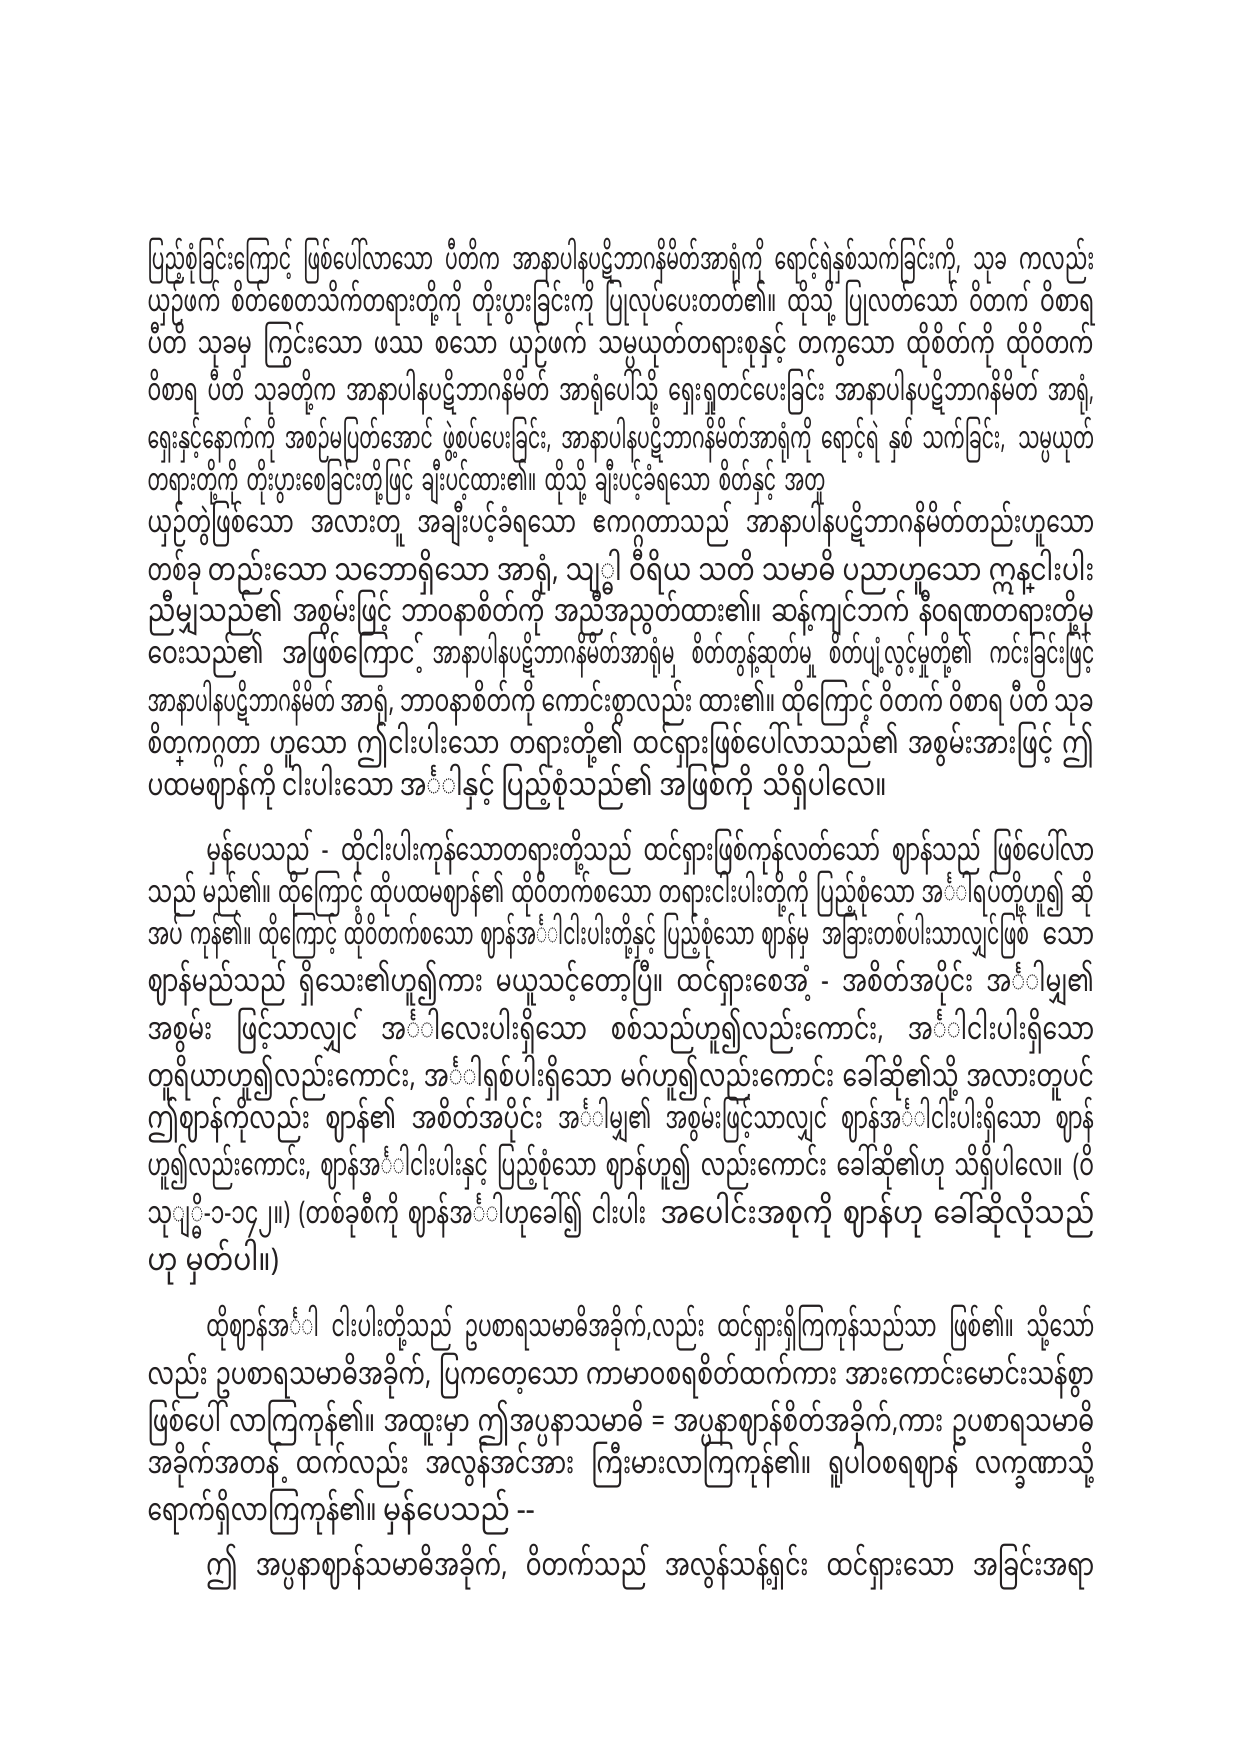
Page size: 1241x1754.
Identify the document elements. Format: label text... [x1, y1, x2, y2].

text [147, 1542, 1094, 1588]
text ယှဉ်တွဲဖြစ်သော အလားတူ အချီးပင့်ခံရသော ဧကဂ္ဂတာသည် အာနာပါနပဋိဘာဂနိမိတ်တည်းဟူသော တစ်ခု တည်းသော သဘောရှိသော အာရုံ, သျ္ဓါ ဝီရိယ သတိ သမာဓိ ပညာဟူသော ဣန္ဒြေငါးပါး ညီမျှသည်၏ အစွမ်းဖြင့် ဘာဝနာစိတ်ကို အညီအညွတ်ထား၏။ ဆန့်ကျင်ဘက် နီဝရဏတရားတို့မှ ဝေးသည်၏ အဖြစ်ကြောင့် အာနာပါနပဋိဘာဂနိမိတ်အာရုံမှ စိတ်တွန့်ဆုတ်မှု စိတ်ပျံ့လွင့်မှုတို့၏ ကင်းခြင်းဖြင့် အာနာပါနပဋိဘာဂနိမိတ် အာရုံ, ဘာဝနာစိတ်ကို ကောင်းစွာလည်း ထား၏။ ထိုကြောင့် ဝိတက် ဝိစာရ ပီတိ သုခ စိတ္တေကဂ္ဂတာ ဟူသော ဤငါးပါးသော တရားတို့၏ ထင်ရှားဖြစ်ပေါ်လာသည်၏ အစွမ်းအားဖြင့် ဤပထမဈာန်ကို ငါးပါးသော အင်္ဂါနှင့် ပြည့်စုံသည်၏ အဖြစ်ကို သိရှိပါလေ။ [147, 504, 1094, 808]
text ပြည့်စုံခြင်းကြောင့် ဖြစ်ပေါ်လာသော ပီတိက အာနာပါနပဋိဘာဂနိမိတ်အာရုံကို ရောင့်ရဲနှစ်သက်ခြင်းကို, သုခ ကလည်း ယှဉ်ဖက် စိတ်စေတသိက်တရားတို့ကို တိုးပွားခြင်းကို ပြုလုပ်ပေးတတ်၏။ ထိုသို့ ပြုလတ်သော် ဝိတက် ဝိစာရ ပီတိ သုခမှ ကြွင်းသော ဖဿ စသော ယှဉ်ဖက် သမ္ပယုတ်တရားစုနှင့် တကွသော ထိုစိတ်ကို ထိုဝိတက် ဝိစာရ ပီတိ သုခတို့က အာနာပါနပဋိဘာဂနိမိတ် အာရုံပေါ်သို့ ရှေးရှုတင်ပေးခြင်း အာနာပါနပဋိဘာဂနိမိတ် အာရုံ, ရှေးနှင့်နောက်ကို အစဉ်မပြတ်အောင် ဖွဲ့စပ်ပေးခြင်း, အာနာပါနပဋိဘာဂနိမိတ်အာရုံကို ရောင့်ရဲ နှစ် သက်ခြင်း, သမ္ပယုတ်တရားတို့ကို တိုးပွားစေခြင်းတို့ဖြင့် ချီးပင့်ထား၏။ ထိုသို့ ချီးပင့်ခံရသော စိတ်နှင့် အတူ [147, 236, 1094, 503]
text ထိုဈာန်အင်္ဂါ ငါးပါးတို့သည် ဥပစာရသမာဓိအခိုက်,လည်း ထင်ရှားရှိကြကုန်သည်သာ ဖြစ်၏။ သို့သော် လည်း ဥပစာရသမာဓိအခိုက်, ပြကတေ့သော ကာမာဝစရစိတ်ထက်ကား အားကောင်းမောင်းသန်စွာ ဖြစ်ပေါ် လာကြကုန်၏။ အထူးမှာ ဤအပ္ပနာသမာဓိ = အပ္ပနာဈာန်စိတ်အခိုက်,ကား ဥပစာရသမာဓိ အခိုက်အတန့် ထက်လည်း အလွန်အင်အား ကြီးမားလာကြကုန်၏။ ရူပါဝစရဈာန် လက္ခဏာသို့ ရောက်ရှိလာကြကုန်၏။ မှန်ပေသည် -- [147, 1303, 1094, 1533]
text မှန်ပေသည် - ထိုငါးပါးကုန်သောတရားတို့သည် ထင်ရှားဖြစ်ကုန်လတ်သော် ဈာန်သည် ဖြစ်ပေါ်လာသည် မည်၏။ ထိုကြောင့် ထိုပထမဈာန်၏ ထိုဝိတက်စသော တရားငါးပါးတို့ကို ပြည့်စုံသော အင်္ဂါရပ်တို့ဟူ၍ ဆိုအပ် ကုန်၏။ ထိုကြောင့် ထိုဝိတက်စသော ဈာန်အင်္ဂါငါးပါးတို့နှင့် ပြည့်စုံသော ဈာန်မှ အခြားတစ်ပါးသာလျှင်ဖြစ် သော ဈာန်မည်သည် ရှိသေး၏ဟူ၍ကား မယူသင့်တော့ပြီ။ ထင်ရှားစေအံ့ - အစိတ်အပိုင်း အင်္ဂါမျှ၏ အစွမ်း ဖြင့်သာလျှင် အင်္ဂါလေးပါးရှိသော စစ်သည်ဟူ၍လည်းကောင်း, အင်္ဂါငါးပါးရှိသော တူရိယာဟူ၍လည်းကောင်း, အင်္ဂါရှစ်ပါးရှိသော မဂ်ဟူ၍လည်းကောင်း ခေါ်ဆို၏သို့ အလားတူပင် ဤဈာန်ကိုလည်း ဈာန်၏ အစိတ်အပိုင်း အင်္ဂါမျှ၏ အစွမ်းဖြင့်သာလျှင် ဈာန်အင်္ဂါငါးပါးရှိသော ဈာန်ဟူ၍လည်းကောင်း, ဈာန်အင်္ဂါငါးပါးနှင့် ပြည့်စုံသော ဈာန်ဟူ၍ လည်းကောင်း ခေါ်ဆို၏ဟု သိရှိပါလေ။ (ဝိသုျ္ဓိ-၁-၁၄၂။) (တစ်ခုစီကို ဈာန်အင်္ဂါဟုခေါ်၍ ငါးပါး အပေါင်းအစုကို ဈာန်ဟု ခေါ်ဆိုလိုသည်ဟု မှတ်ပါ။) [147, 827, 1094, 1283]
